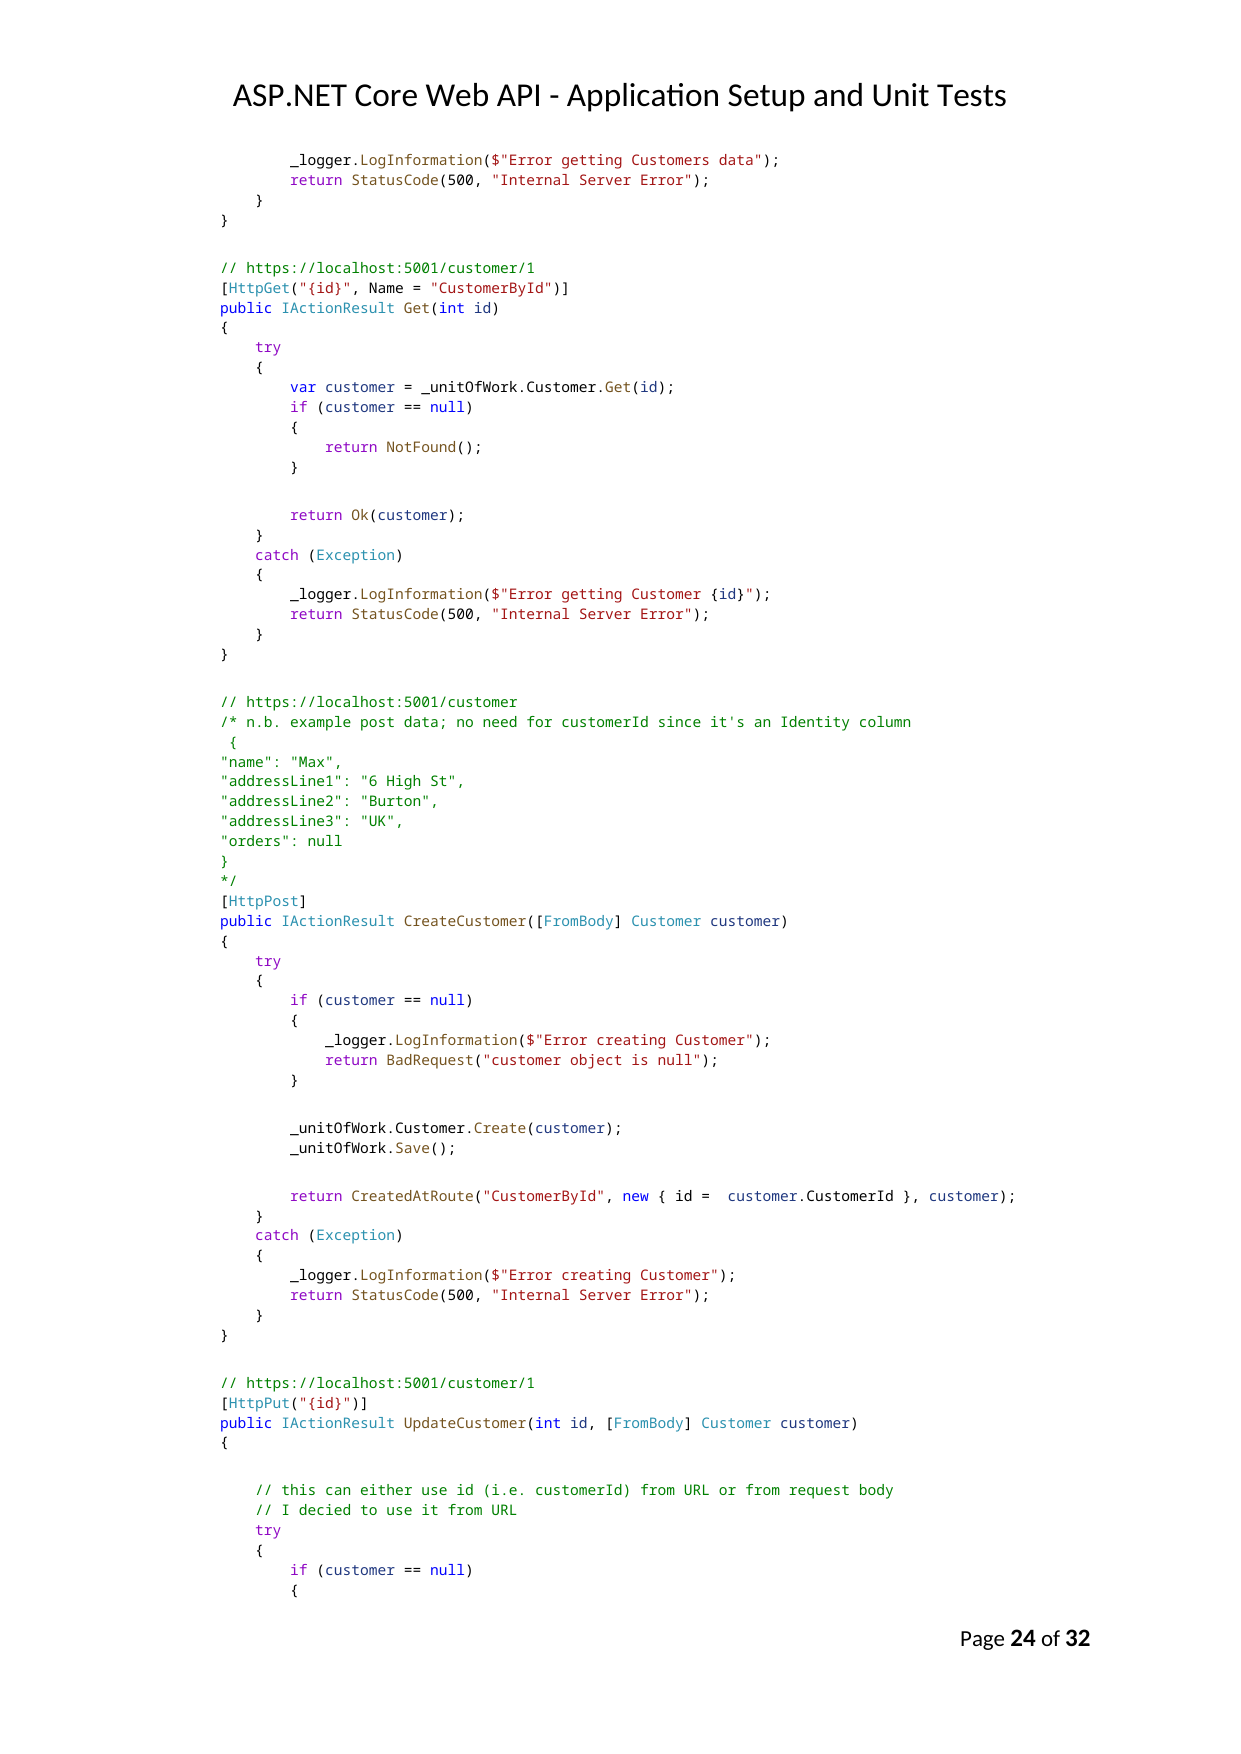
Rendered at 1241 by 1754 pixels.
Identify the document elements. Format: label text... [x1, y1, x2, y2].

text { [150, 1432, 1090, 1452]
text [HttpPut("{id}")] [150, 1392, 1090, 1412]
text */ [150, 871, 1090, 891]
text // https://localhost:5001/customer/1 [150, 1373, 1090, 1392]
text } [150, 1205, 1090, 1225]
text "addressLine1": "6 High St", [150, 771, 1090, 791]
text // https://localhost:5001/customer/1 [150, 258, 1090, 277]
text "name": "Max", [150, 751, 1090, 771]
text { [150, 357, 1090, 377]
text return Ok(customer); [150, 504, 1090, 524]
text } [150, 524, 1090, 544]
text _logger.LogInformation($"Error creating Customer"); [150, 1030, 1090, 1050]
text // I decied to use it from URL [150, 1500, 1090, 1520]
text { [150, 564, 1090, 584]
text } [150, 851, 1090, 871]
text } [150, 624, 1090, 644]
text { [150, 317, 1090, 337]
text { [150, 970, 1090, 990]
text [HttpGet("{id}", Name = "CustomerById")] [150, 277, 1090, 297]
text } [150, 190, 1090, 210]
text if (customer == null) [150, 397, 1090, 417]
text if (customer == null) [150, 1560, 1090, 1580]
text } [150, 1305, 1090, 1325]
text _logger.LogInformation($"Error getting Customer {id}"); [150, 584, 1090, 604]
text _unitOfWork.Customer.Create(customer); [150, 1118, 1090, 1137]
text { [150, 731, 1090, 751]
text { [150, 417, 1090, 437]
text catch (Exception) [150, 544, 1090, 564]
text "addressLine2": "Burton", [150, 791, 1090, 811]
text public IActionResult UpdateCustomer(int id, [FromBody] Customer customer) [150, 1412, 1090, 1432]
text try [150, 950, 1090, 970]
text { [150, 1245, 1090, 1265]
text "addressLine3": "UK", [150, 811, 1090, 831]
text } [150, 210, 1090, 229]
text try [150, 337, 1090, 357]
text return StatusCode(500, "Internal Server Error"); [150, 1285, 1090, 1305]
text "orders": null [150, 831, 1090, 851]
text return StatusCode(500, "Internal Server Error"); [150, 170, 1090, 190]
text } [150, 644, 1090, 664]
text { [150, 930, 1090, 950]
text return BadRequest("customer object is null"); [150, 1050, 1090, 1070]
text catch (Exception) [150, 1225, 1090, 1245]
text return NotFound(); [150, 437, 1090, 457]
text return CreatedAtRoute("CustomerById", new { id = customer.CustomerId }, customer); [150, 1185, 1090, 1205]
text } [150, 457, 1090, 476]
text public IActionResult CreateCustomer([FromBody] Customer customer) [150, 911, 1090, 930]
text return StatusCode(500, "Internal Server Error"); [150, 604, 1090, 624]
text try [150, 1520, 1090, 1540]
text } [150, 1325, 1090, 1344]
text _logger.LogInformation($"Error getting Customers data"); [150, 150, 1090, 170]
text if (customer == null) [150, 990, 1090, 1010]
text [HttpPost] [150, 891, 1090, 911]
text _logger.LogInformation($"Error creating Customer"); [150, 1265, 1090, 1285]
text // this can either use id (i.e. customerId) from URL or from request body [150, 1480, 1090, 1500]
text { [150, 1540, 1090, 1560]
text var customer = _unitOfWork.Customer.Get(id); [150, 377, 1090, 397]
text } [150, 1070, 1090, 1089]
text // https://localhost:5001/customer [150, 692, 1090, 712]
text { [150, 1010, 1090, 1030]
text { [150, 1580, 1090, 1599]
text public IActionResult Get(int id) [150, 297, 1090, 317]
text /* n.b. example post data; no need for customerId since it's an Identity column [150, 712, 1090, 731]
text _unitOfWork.Save(); [150, 1137, 1090, 1157]
